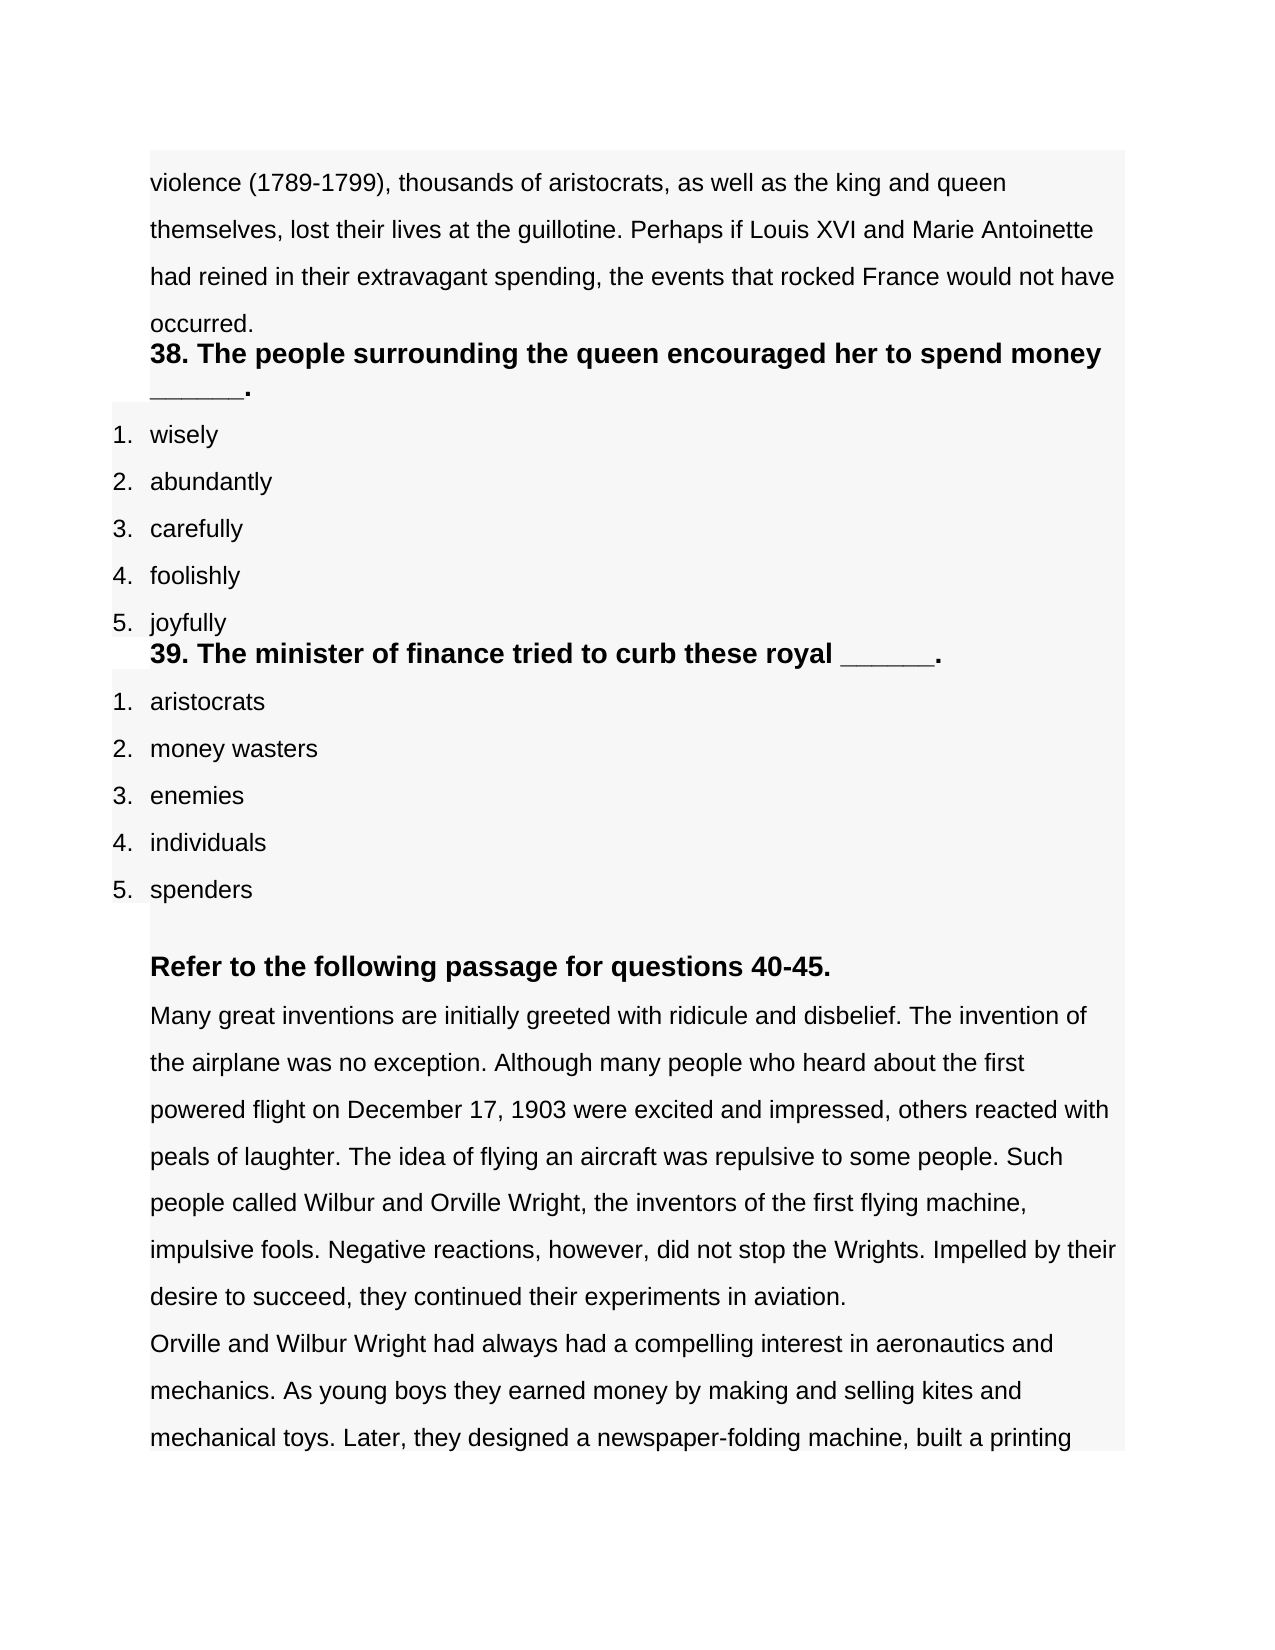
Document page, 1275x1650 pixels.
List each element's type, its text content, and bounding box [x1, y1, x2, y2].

text Refer to the following passage for questions 40-45. [150, 950, 1125, 983]
text 38. The people surrounding the queen encouraged her to spend money ______. [150, 337, 1125, 402]
list aristocrats [112, 669, 1125, 716]
text Many great inventions are initially greeted with ridicule and disbelief. The invention of the airplane was no exception. Although many people who heard about the first powered flight on December 17, 1903 were excited and impressed, others reacted with peals of laughter. The idea of flying an aircraft was repulsive to some people. Such people called Wilbur and Orville Wright, the inventors of the first flying machine, impulsive fools. Negative reactions, however, did not stop the Wrights. Impelled by their desire to succeed, they continued their experiments in aviation. [150, 983, 1125, 1311]
list carefully [112, 496, 1125, 543]
list money wasters [112, 716, 1125, 763]
list enemies [112, 763, 1125, 810]
list individuals [112, 810, 1125, 857]
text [150, 1311, 1125, 1451]
list foolishly [112, 543, 1125, 590]
list abundantly [112, 449, 1125, 496]
list joyfully [112, 590, 1125, 637]
list wisely [112, 402, 1125, 449]
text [150, 150, 1125, 337]
text 39. The minister of finance tried to curb these royal ______. [150, 637, 1125, 669]
list spenders [112, 857, 1125, 903]
